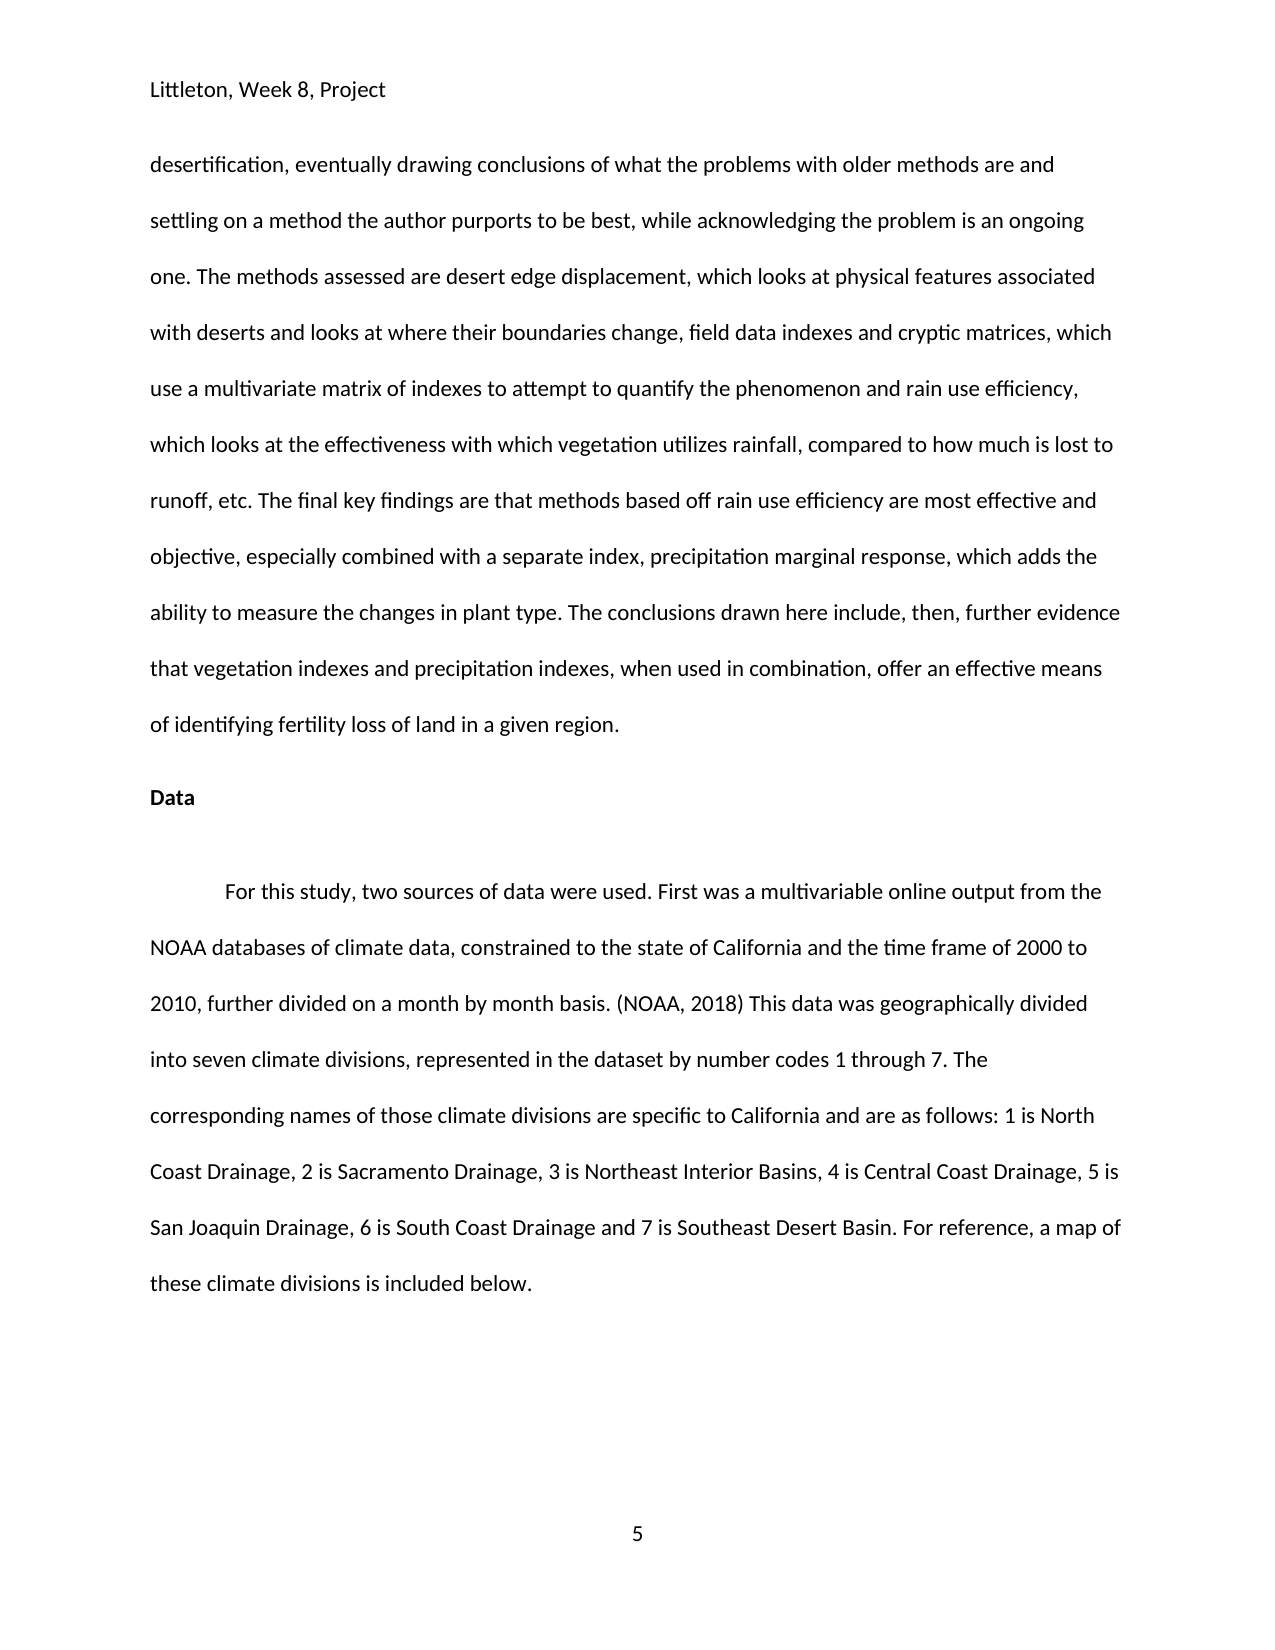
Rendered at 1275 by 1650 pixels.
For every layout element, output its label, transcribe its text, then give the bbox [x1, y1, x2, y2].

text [150, 150, 1125, 738]
text For this study, two sources of data were used. First was a multivariable online output from the NOAA databases of climate data, constrained to the state of California and the time frame of 2000 to 2010, further divided on a month by month basis. (NOAA, 2018) This data was geographically divided into seven climate divisions, represented in the dataset by number codes 1 through 7. The corresponding names of those climate divisions are specific to California and are as follows: 1 is North Coast Drainage, 2 is Sacramento Drainage, 3 is Northeast Interior Basins, 4 is Central Coast Drainage, 5 is San Joaquin Drainage, 6 is South Coast Drainage and 7 is Southeast Desert Basin. For reference, a map of these climate divisions is included below. [150, 877, 1125, 1297]
text Data [150, 783, 1125, 811]
